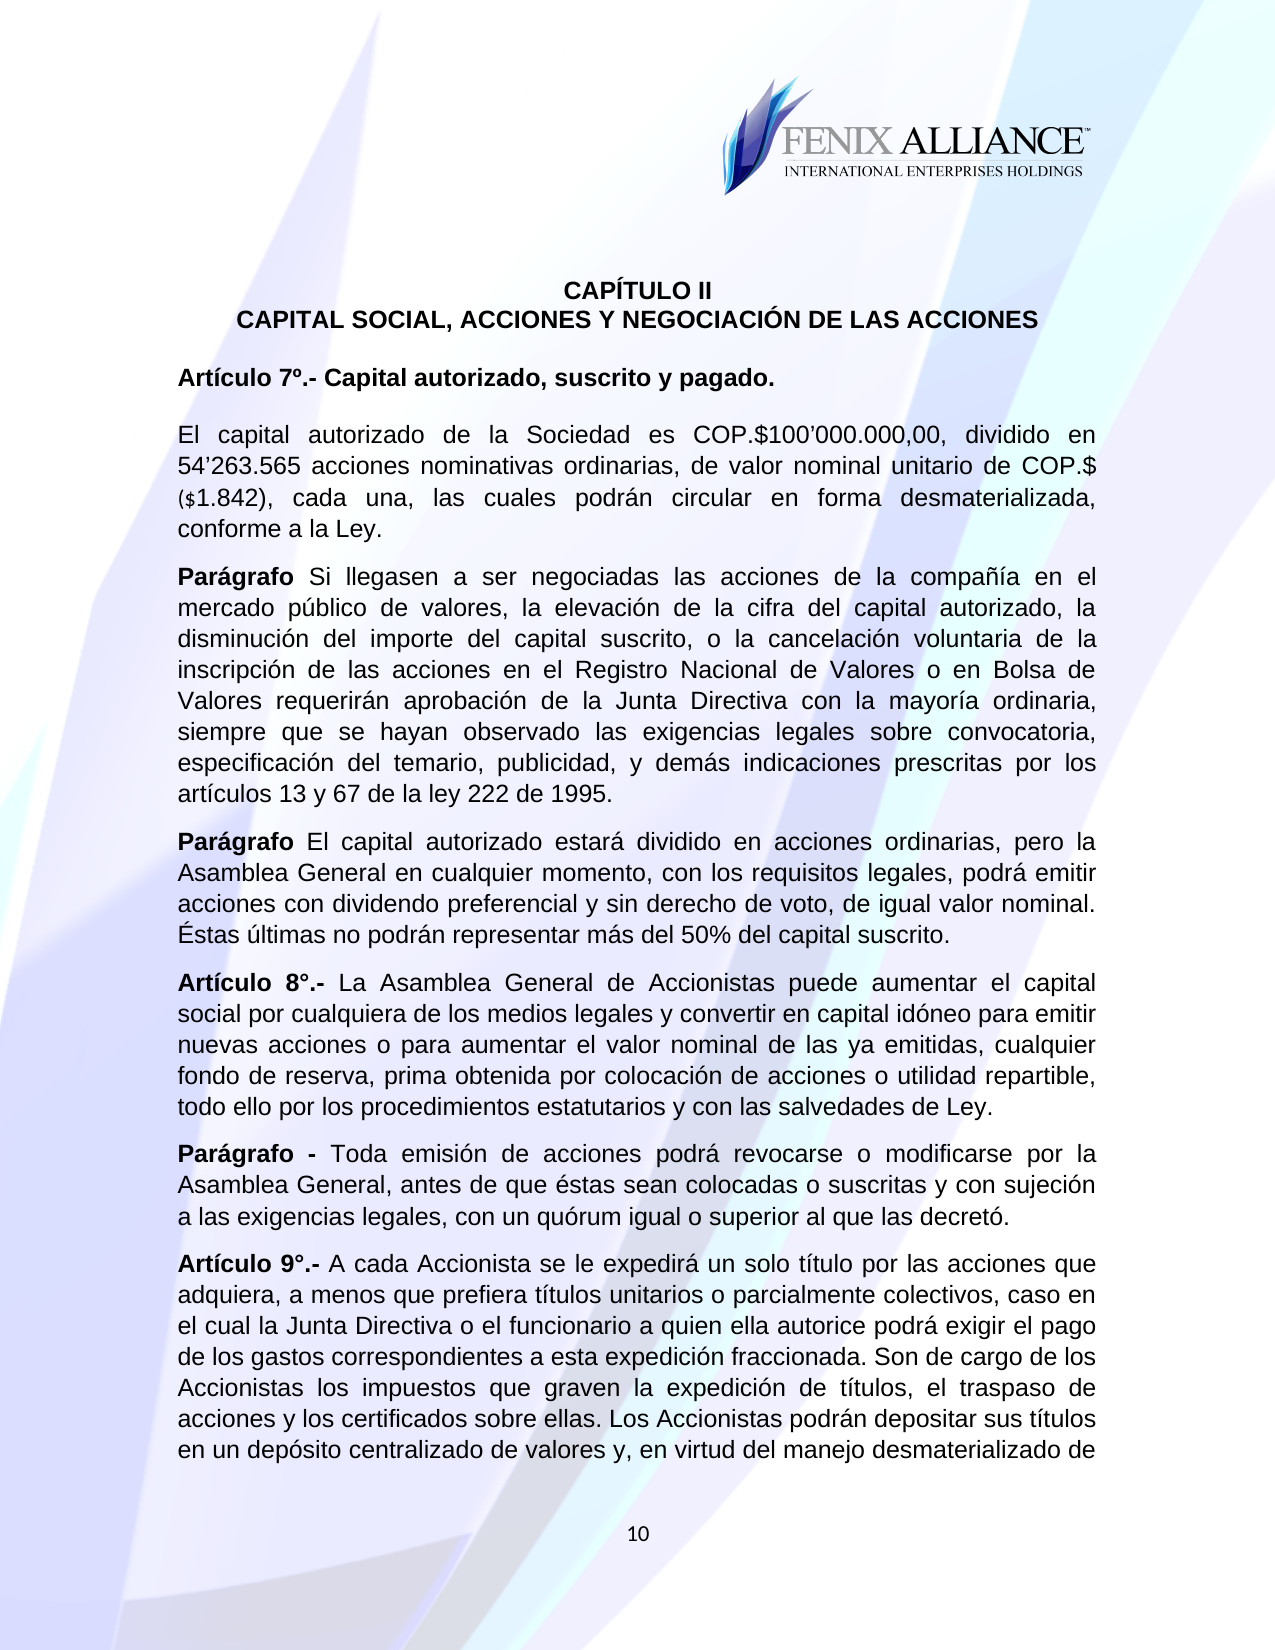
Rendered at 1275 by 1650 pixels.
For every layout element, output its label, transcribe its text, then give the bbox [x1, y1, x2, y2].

text Parágrafo El capital autorizado estará dividido en acciones ordinarias, pero la Asamblea General en cualquier momento, con los requisitos legales, podrá emitir acciones con dividendo preferencial y sin derecho de voto, de igual valor nominal. Éstas últimas no podrán representar más del 50% del capital suscrito. [177, 827, 1098, 949]
text Parágrafo Si llegasen a ser negociadas las acciones de la compañía en el mercado público de valores, la elevación de la cifra del capital autorizado, la disminución del importe del capital suscrito, o la cancelación voluntaria de la inscripción de las acciones en el Registro Nacional de Valores o en Bolsa de Valores requerirán aprobación de la Junta Directiva con la mayoría ordinaria, siempre que se hayan observado las exigencias legales sobre convocatoria, especificación del temario, publicidad, y demás indicaciones prescritas por los artículos 13 y 67 de la ley 222 de 1995. [177, 562, 1098, 808]
text CAPITAL SOCIAL, ACCIONES Y NEGOCIACIÓN DE LAS ACCIONES [177, 305, 1098, 334]
text Artículo 7º.- Capital autorizado, suscrito y pagado. [177, 363, 1098, 391]
text El capital autorizado de la Sociedad es COP.$100’000.000,00, dividido en 54’263.565 acciones nominativas ordinarias, de valor nominal unitario de COP.$ ($1.842), cada una, las cuales podrán circular en forma desmaterializada, conforme a la Ley. [177, 420, 1098, 543]
picture [716, 74, 1098, 219]
text CAPÍTULO II [177, 276, 1098, 305]
text Artículo 8°.- La Asamblea General de Accionistas puede aumentar el capital social por cualquiera de los medios legales y convertir en capital idóneo para emitir nuevas acciones o para aumentar el valor nominal de las ya emitidas, cualquier fondo de reserva, prima obtenida por colocación de acciones o utilidad repartible, todo ello por los procedimientos estatutarios y con las salvedades de Ley. [177, 968, 1098, 1121]
text Parágrafo - Toda emisión de acciones podrá revocarse o modificarse por la Asamblea General, antes de que éstas sean colocadas o suscritas y con sujeción a las exigencias legales, con un quórum igual o superior al que las decretó. [177, 1139, 1098, 1230]
